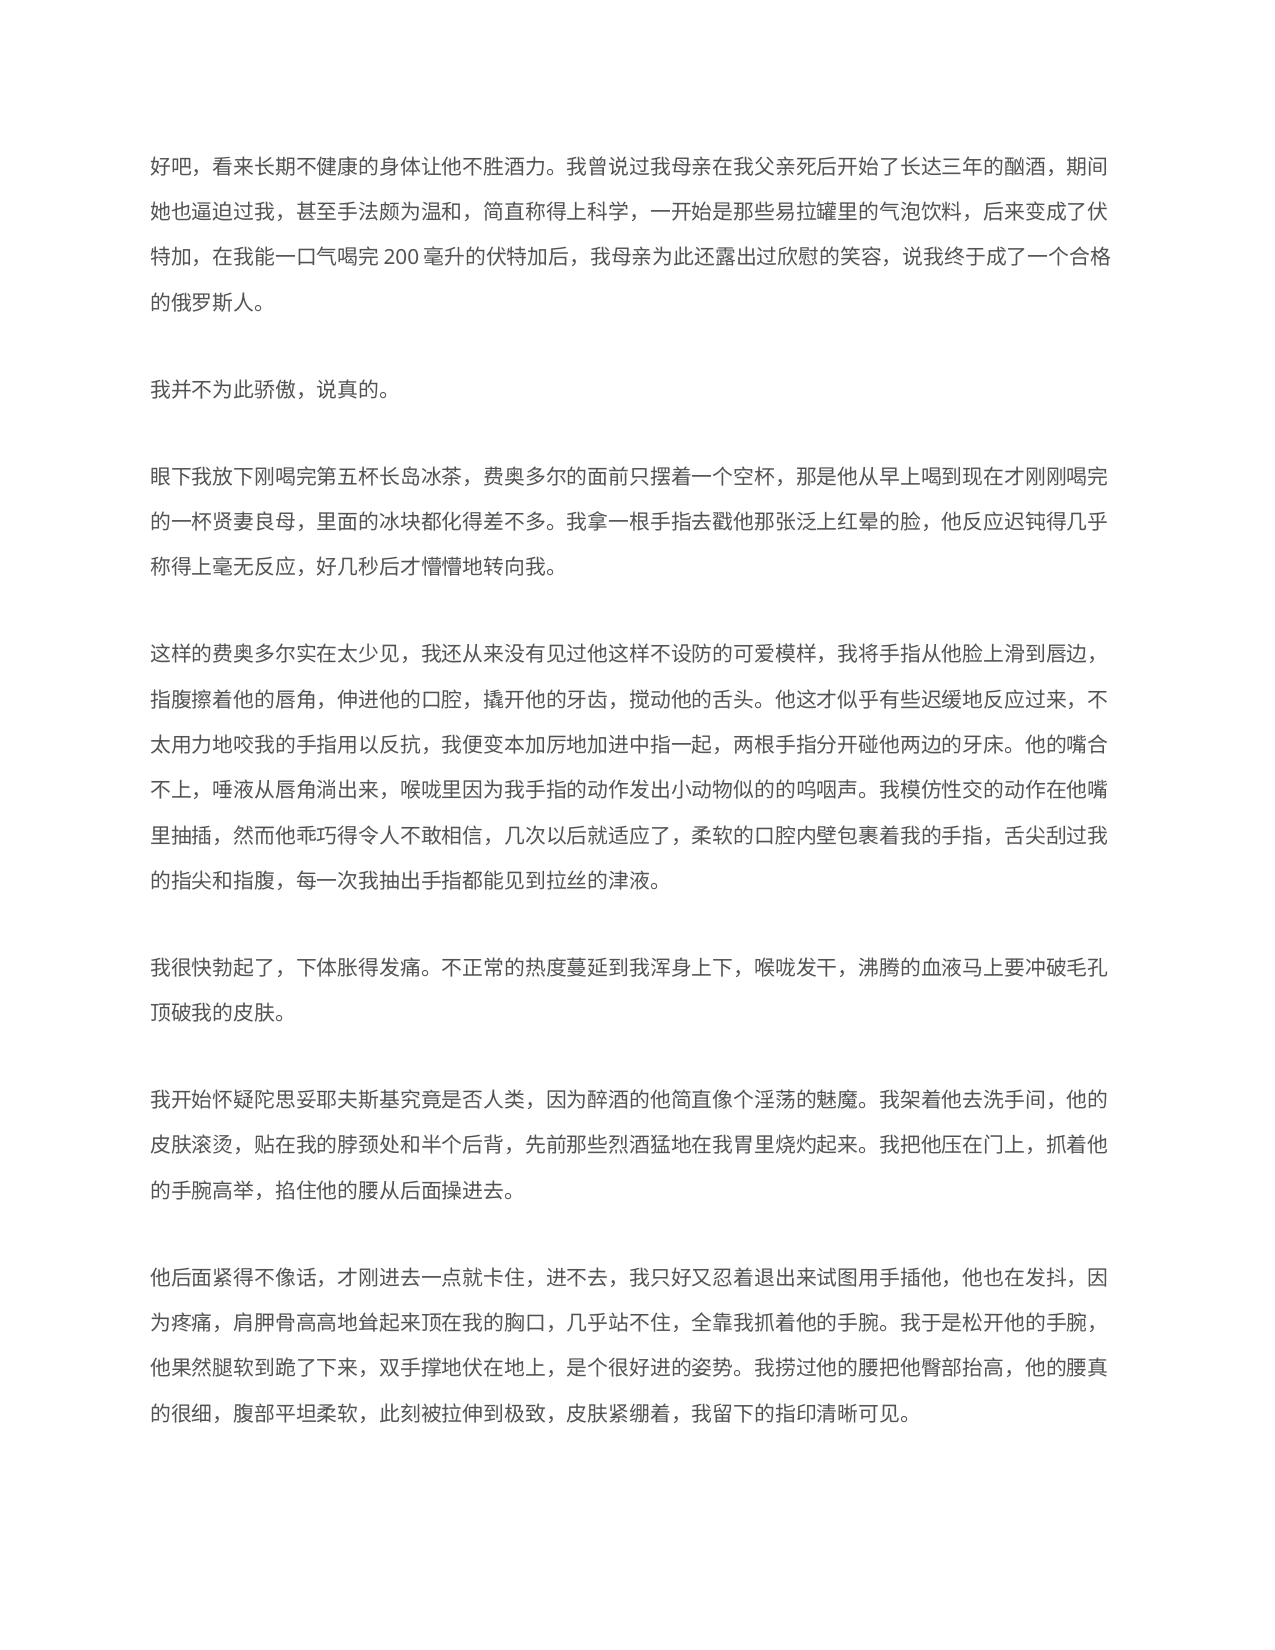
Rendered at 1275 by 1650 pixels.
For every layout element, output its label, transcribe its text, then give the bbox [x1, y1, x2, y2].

text 他后面紧得不像话，才刚进去一点就卡住，进不去，我只好又忍着退出来试图用手插他，他也在发抖，因为疼痛，肩胛骨高高地耸起来顶在我的胸口，几乎站不住，全靠我抓着他的手腕。我于是松开他的手腕，他果然腿软到跪了下来，双手撑地伏在地上，是个很好进的姿势。我捞过他的腰把他臀部抬高，他的腰真的很细，腹部平坦柔软，此刻被拉伸到极致，皮肤紧绷着，我留下的指印清晰可见。 [150, 1261, 1125, 1427]
text 眼下我放下刚喝完第五杯长岛冰茶，费奥多尔的面前只摆着一个空杯，那是他从早上喝到现在才刚刚喝完的一杯贤妻良母，里面的冰块都化得差不多。我拿一根手指去戳他那张泛上红晕的脸，他反应迟钝得几乎称得上毫无反应，好几秒后才懵懵地转向我。 [150, 460, 1125, 581]
text 这样的费奥多尔实在太少见，我还从来没有见过他这样不设防的可爱模样，我将手指从他脸上滑到唇边，指腹擦着他的唇角，伸进他的口腔，撬开他的牙齿，搅动他的舌头。他这才似乎有些迟缓地反应过来，不太用力地咬我的手指用以反抗，我便变本加厉地加进中指一起，两根手指分开碰他两边的牙床。他的嘴合不上，唾液从唇角淌出来，喉咙里因为我手指的动作发出小动物似的的呜咽声。我模仿性交的动作在他嘴里抽插，然而他乖巧得令人不敢相信，几次以后就适应了，柔软的口腔内壁包裹着我的手指，舌尖刮过我的指尖和指腹，每一次我抽出手指都能见到拉丝的津液。 [150, 638, 1125, 894]
text 我很快勃起了，下体胀得发痛。不正常的热度蔓延到我浑身上下，喉咙发干，沸腾的血液马上要冲破毛孔顶破我的皮肤。 [150, 951, 1125, 1027]
text 好吧，看来长期不健康的身体让他不胜酒力。我曾说过我母亲在我父亲死后开始了长达三年的酗酒，期间她也逼迫过我，甚至手法颇为温和，简直称得上科学，一开始是那些易拉罐里的气泡饮料，后来变成了伏特加，在我能一口气喝完200毫升的伏特加后，我母亲为此还露出过欣慰的笑容，说我终于成了一个合格的俄罗斯人。 [150, 150, 1125, 316]
text 我开始怀疑陀思妥耶夫斯基究竟是否人类，因为醉酒的他简直像个淫荡的魅魔。我架着他去洗手间，他的皮肤滚烫，贴在我的脖颈处和半个后背，先前那些烈酒猛地在我胃里烧灼起来。我把他压在门上，抓着他的手腕高举，掐住他的腰从后面操进去。 [150, 1083, 1125, 1204]
text 我并不为此骄傲，说真的。 [150, 373, 1125, 403]
